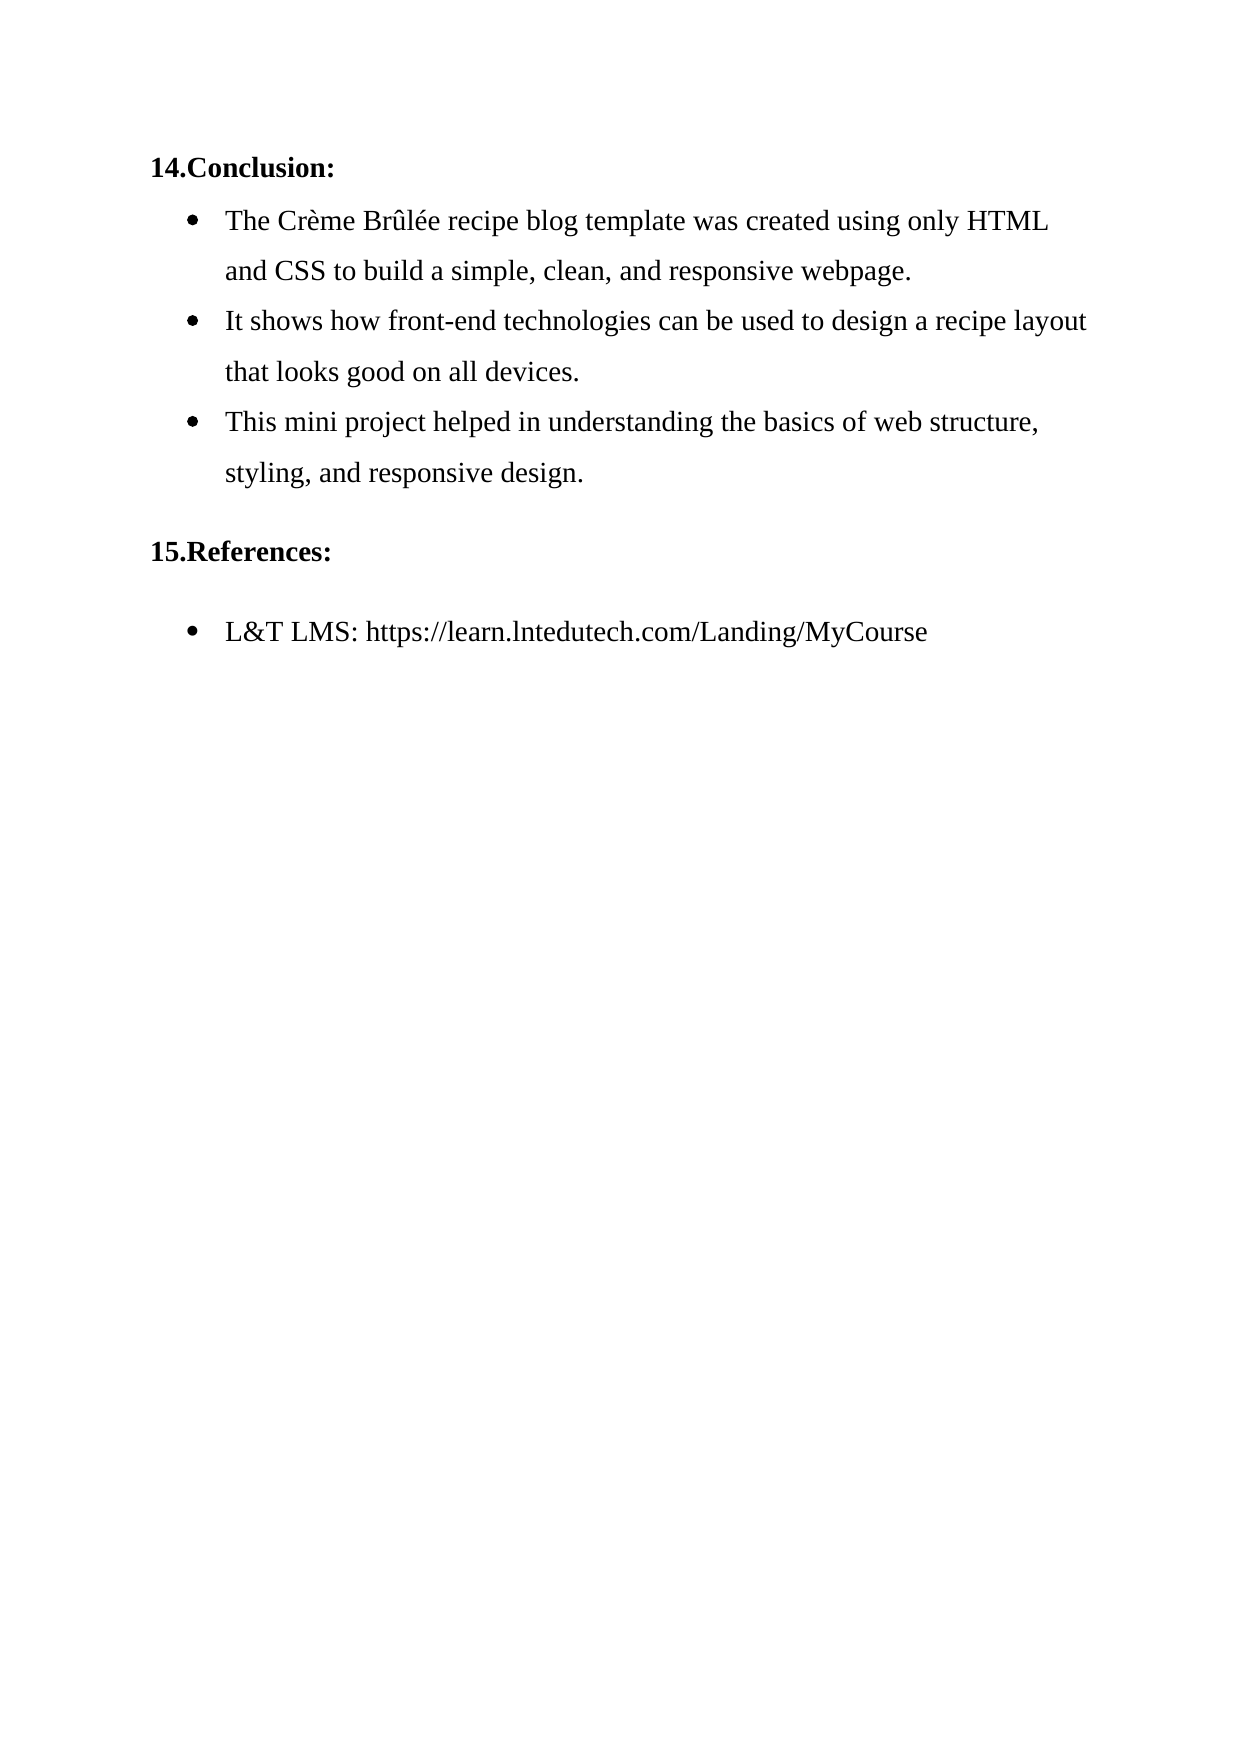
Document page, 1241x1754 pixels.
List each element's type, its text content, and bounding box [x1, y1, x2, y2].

text 15.References: [150, 534, 1090, 568]
list It shows how front-end technologies can be used to design a recipe layout that looks good on all devices. [187, 303, 1090, 387]
text 14.Conclusion: [150, 150, 1090, 183]
list The Crème Brûlée recipe blog template was created using only HTML and CSS to build a simple, clean, and responsive webpage. [187, 203, 1090, 287]
list This mini project helped in understanding the basics of web structure, styling, and responsive design. [187, 404, 1090, 488]
list L&T LMS: https://learn.lntedutech.com/Landing/MyCourse [187, 614, 1090, 647]
